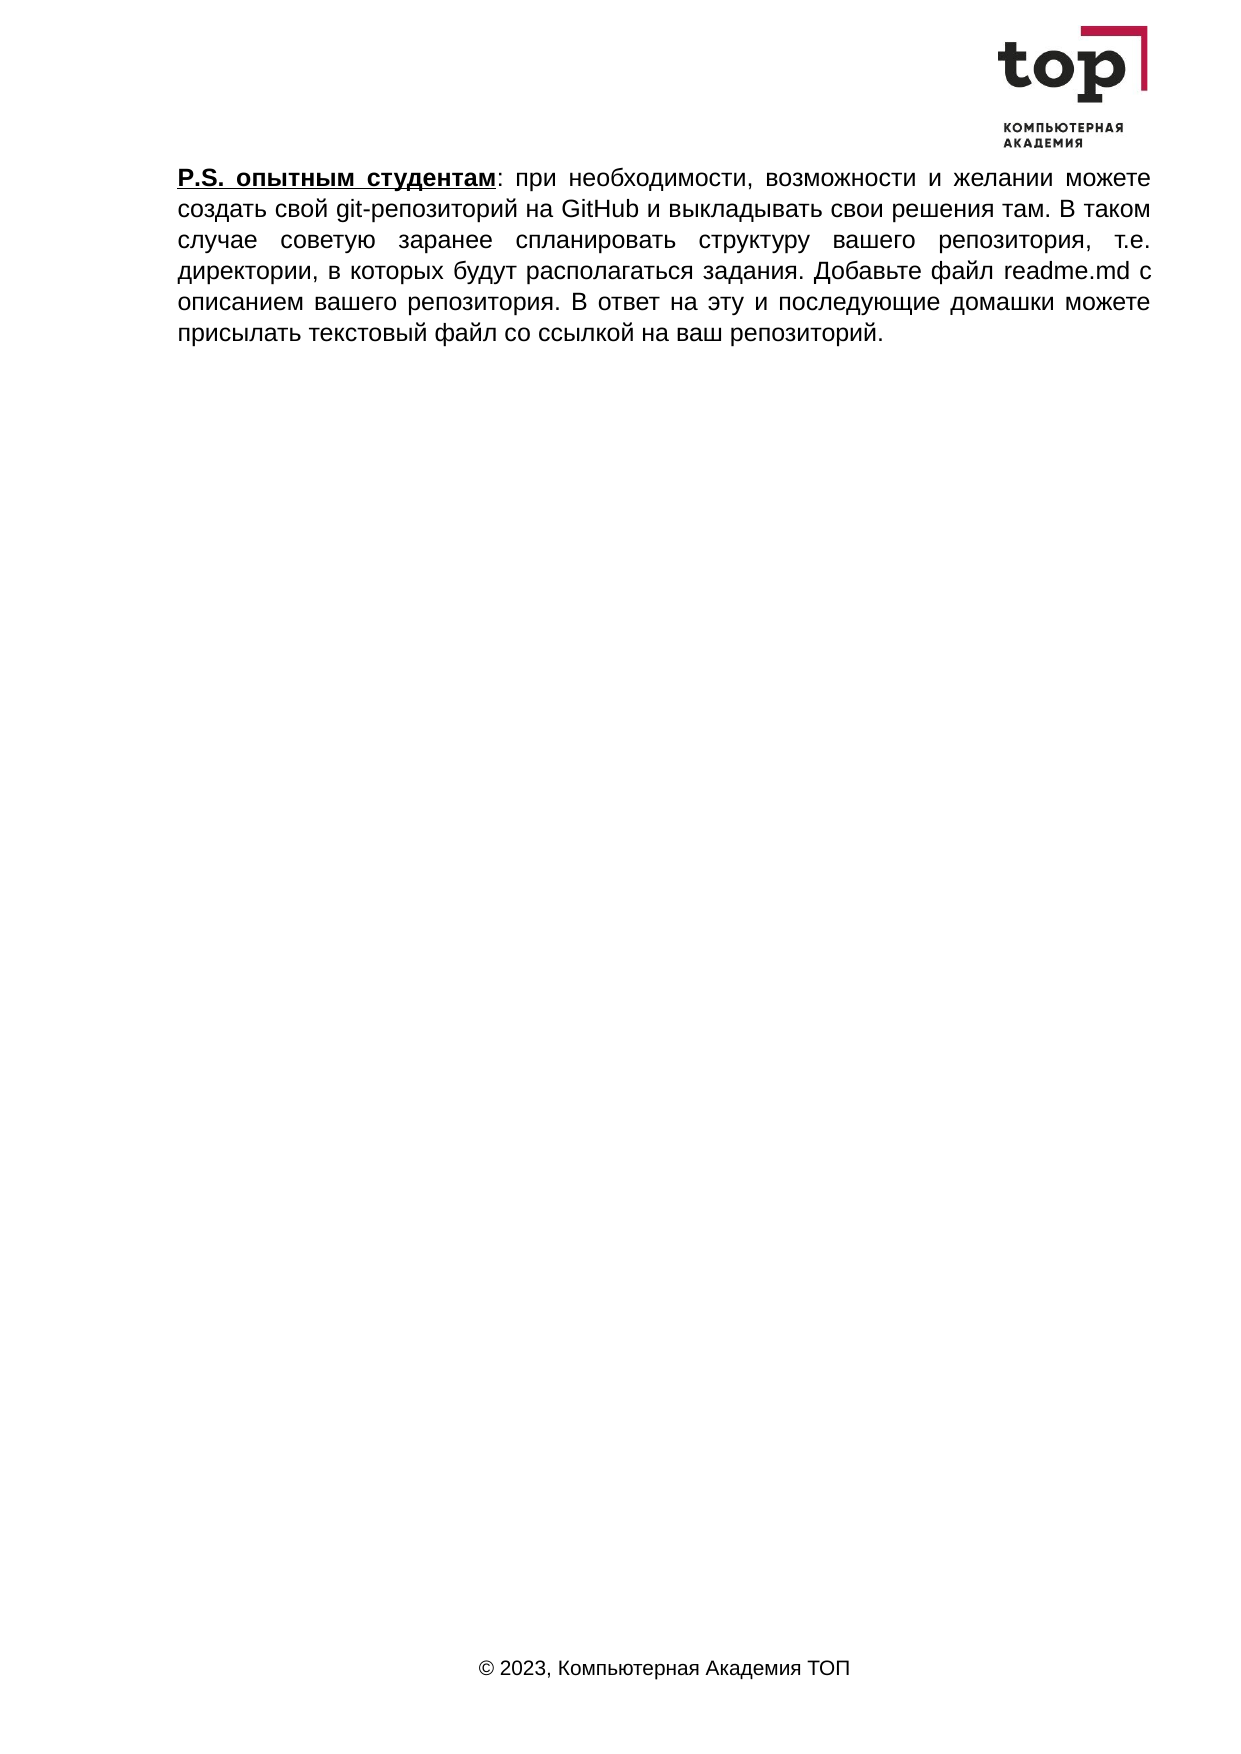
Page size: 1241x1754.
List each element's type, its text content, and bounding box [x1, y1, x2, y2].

text P.S. опытным студентам: при необходимости, возможности и желании можете создать свой git-репозиторий на GitHub и выкладывать свои решения там. В таком случае советую заранее спланировать структуру вашего репозитория, т.е. директории, в которых будут располагаться задания. Добавьте файл readme.md с описанием вашего репозитория. В ответ на эту и последующие домашки можете присылать текстовый файл со ссылкой на ваш репозиторий. [177, 162, 1152, 346]
picture [997, 25, 1152, 151]
